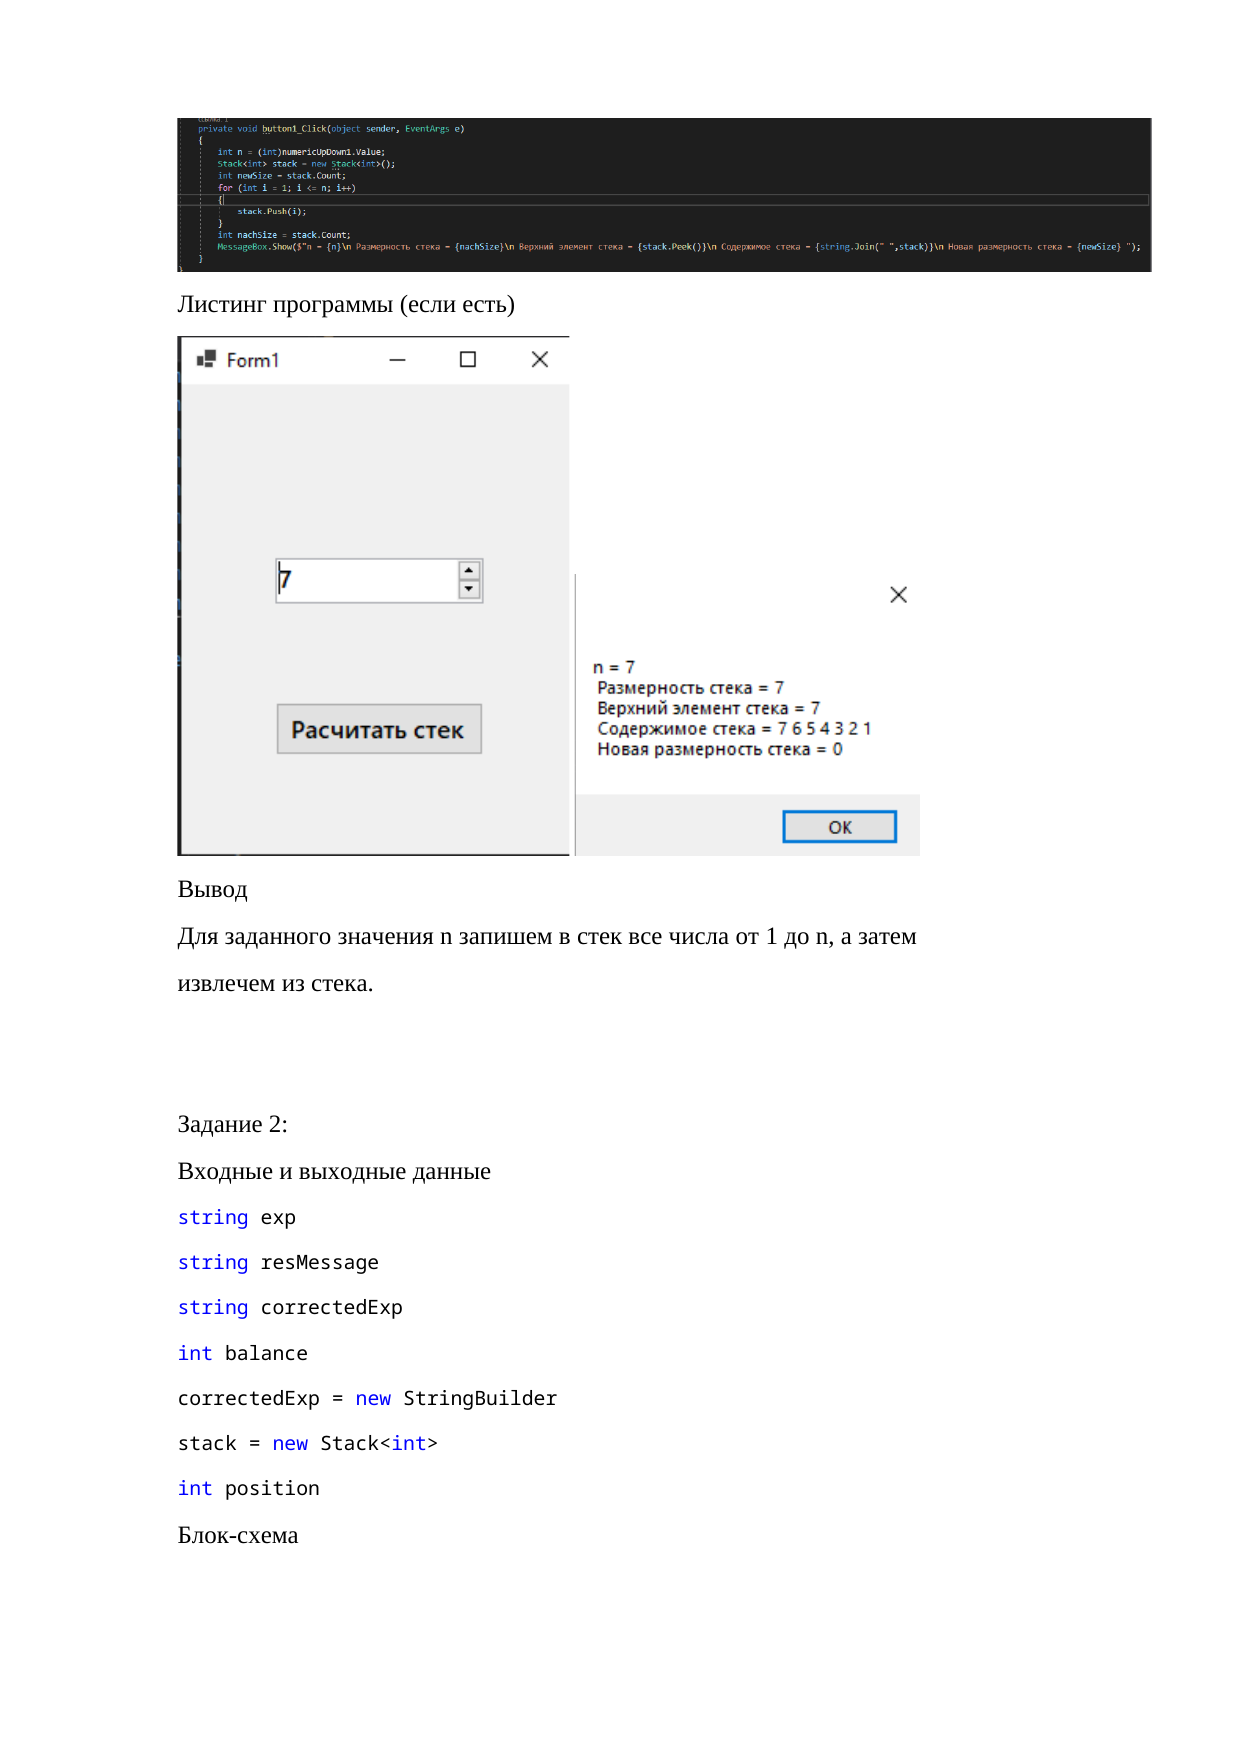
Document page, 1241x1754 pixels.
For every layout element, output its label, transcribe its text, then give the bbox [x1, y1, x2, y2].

text string exp [177, 1203, 1152, 1230]
text извлечем из стека. [177, 968, 1152, 997]
picture [574, 574, 920, 856]
text Для заданного значения n запишем в стек все числа от 1 до n, а затем [177, 921, 1152, 949]
text int position [177, 1474, 1152, 1501]
text Вывод [177, 874, 1152, 902]
text string correctedExp [177, 1294, 1152, 1321]
picture [177, 336, 570, 856]
text Блок-схема [177, 1520, 1152, 1548]
text int balance [177, 1339, 1152, 1366]
text stack = new Stack<int> [177, 1429, 1152, 1456]
text correctedExp = new StringBuilder [177, 1384, 1152, 1411]
text Задание 2: [177, 1109, 1152, 1138]
text string resMessage [177, 1248, 1152, 1275]
picture [177, 118, 1152, 272]
text Входные и выходные данные [177, 1156, 1152, 1185]
text Листинг программы (если есть) [177, 289, 1152, 318]
